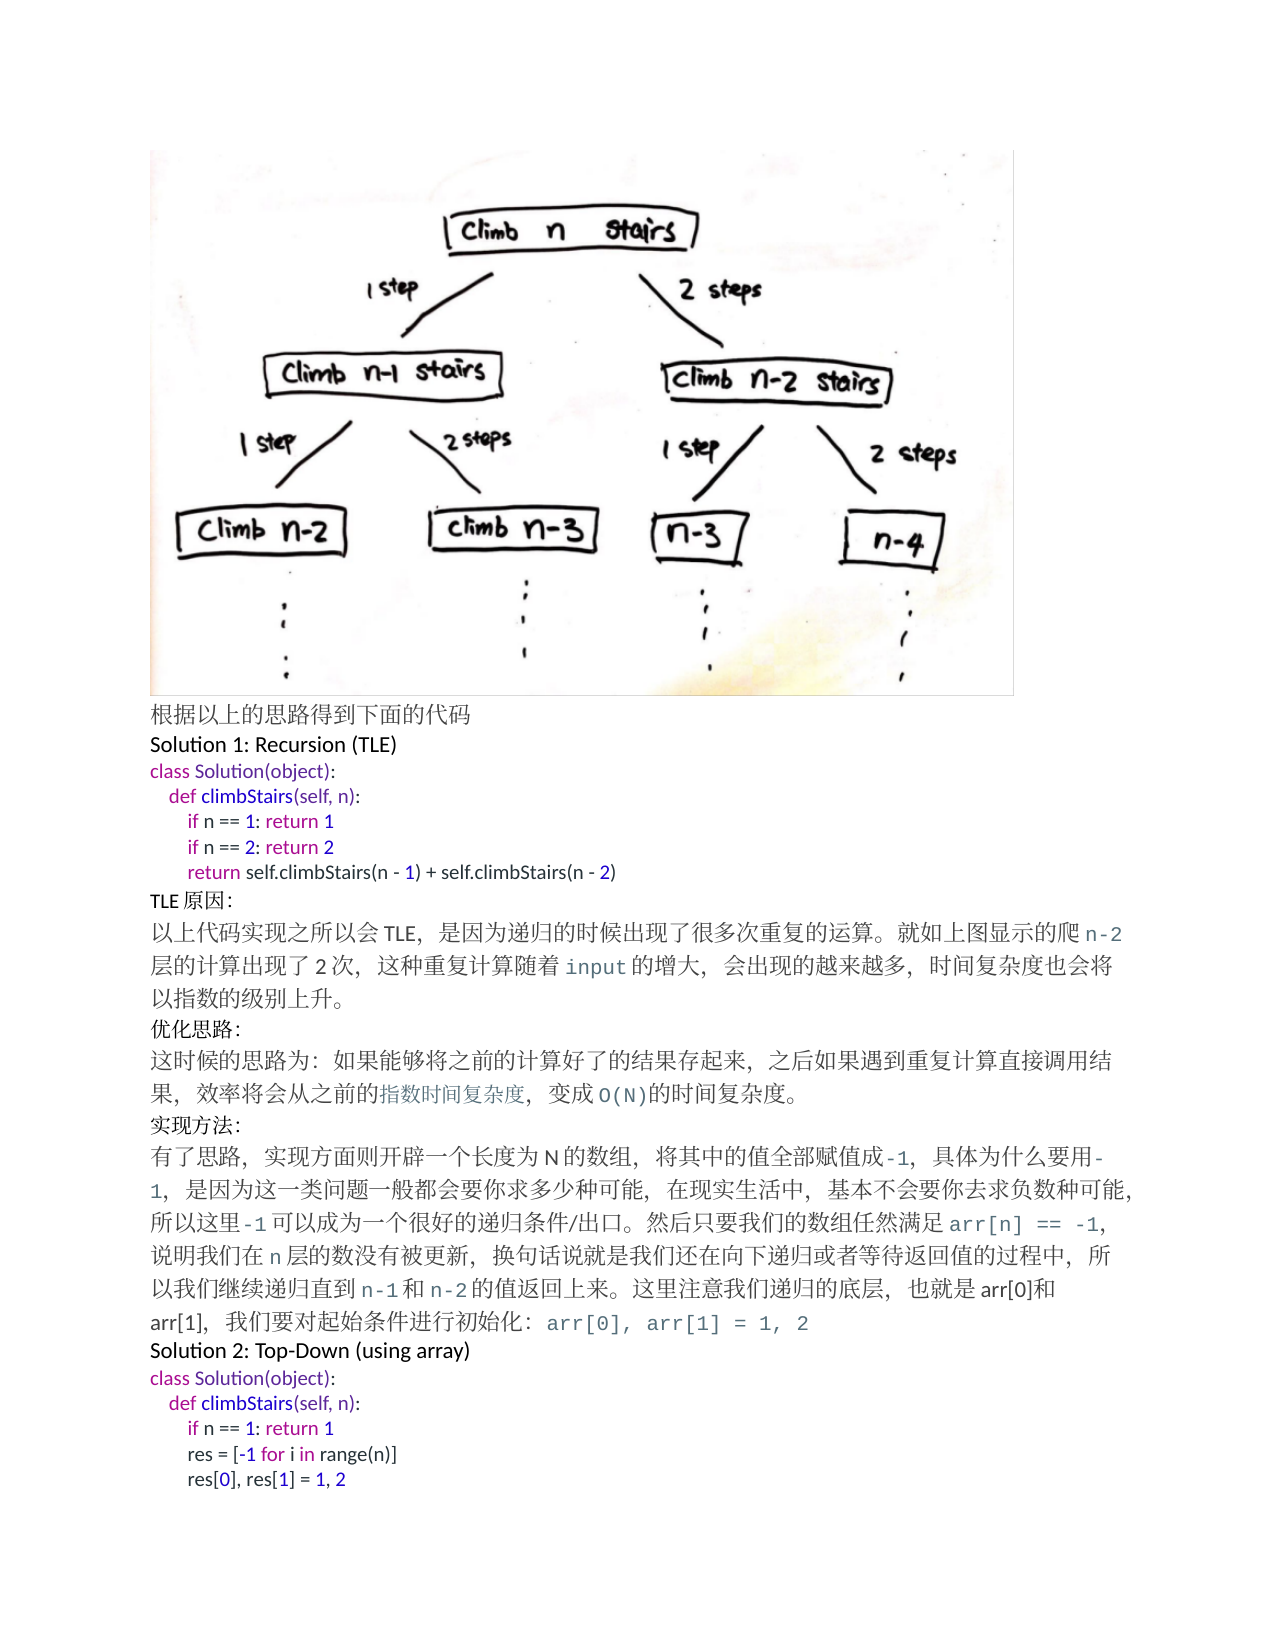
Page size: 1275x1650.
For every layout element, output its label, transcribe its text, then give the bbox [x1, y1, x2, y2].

picture [150, 150, 1014, 697]
text 有了思路，实现方面则开辟一个长度为N的数组，将其中的值全部赋值成-1，具体为什么要用-1，是因为这一类问题一般都会要你求多少种可能，在现实生活中，基本不会要你去求负数种可能，所以这里-1可以成为一个很好的递归条件/出口。然后只要我们的数组任然满足arr[n] == -1，说明我们在n层的数没有被更新，换句话说就是我们还在向下递归或者等待返回值的过程中，所以我们继续递归直到n-1和n-2的值返回上来。这里注意我们递归的底层，也就是arr[0]和arr[1]，我们要对起始条件进行初始化：arr[0], arr[1] = 1, 2 [150, 1139, 1125, 1337]
text 根据以上的思路得到下面的代码 [150, 697, 1125, 730]
text 这时候的思路为：如果能够将之前的计算好了的结果存起来，之后如果遇到重复计算直接调用结果，效率将会从之前的指数时间复杂度，变成O(N)的时间复杂度。 [150, 1043, 1125, 1109]
text if n == 1: return 1 [150, 809, 1125, 834]
text 优化思路： [150, 1013, 1125, 1043]
text TLE原因： [150, 885, 1125, 915]
text if n == 1: return 1 [150, 1416, 1125, 1441]
text class Solution(object): [150, 758, 1125, 783]
text class Solution(object): [150, 1365, 1125, 1390]
text res = [-1 for i in range(n)] [150, 1441, 1125, 1466]
text res[0], res[1] = 1, 2 [150, 1466, 1125, 1492]
text return self.climbStairs(n - 1) + self.climbStairs(n - 2) [150, 859, 1125, 885]
text 以上代码实现之所以会TLE，是因为递归的时候出现了很多次重复的运算。就如上图显示的爬n-2层的计算出现了2次，这种重复计算随着input的增大，会出现的越来越多，时间复杂度也会将以指数的级别上升。 [150, 915, 1125, 1013]
text def climbStairs(self, n): [150, 1390, 1125, 1416]
text Solution 2: Top-Down (using array) [150, 1337, 1125, 1365]
text if n == 2: return 2 [150, 834, 1125, 859]
text 实现方法： [150, 1109, 1125, 1139]
text def climbStairs(self, n): [150, 783, 1125, 809]
text Solution 1: Recursion (TLE) [150, 730, 1125, 758]
